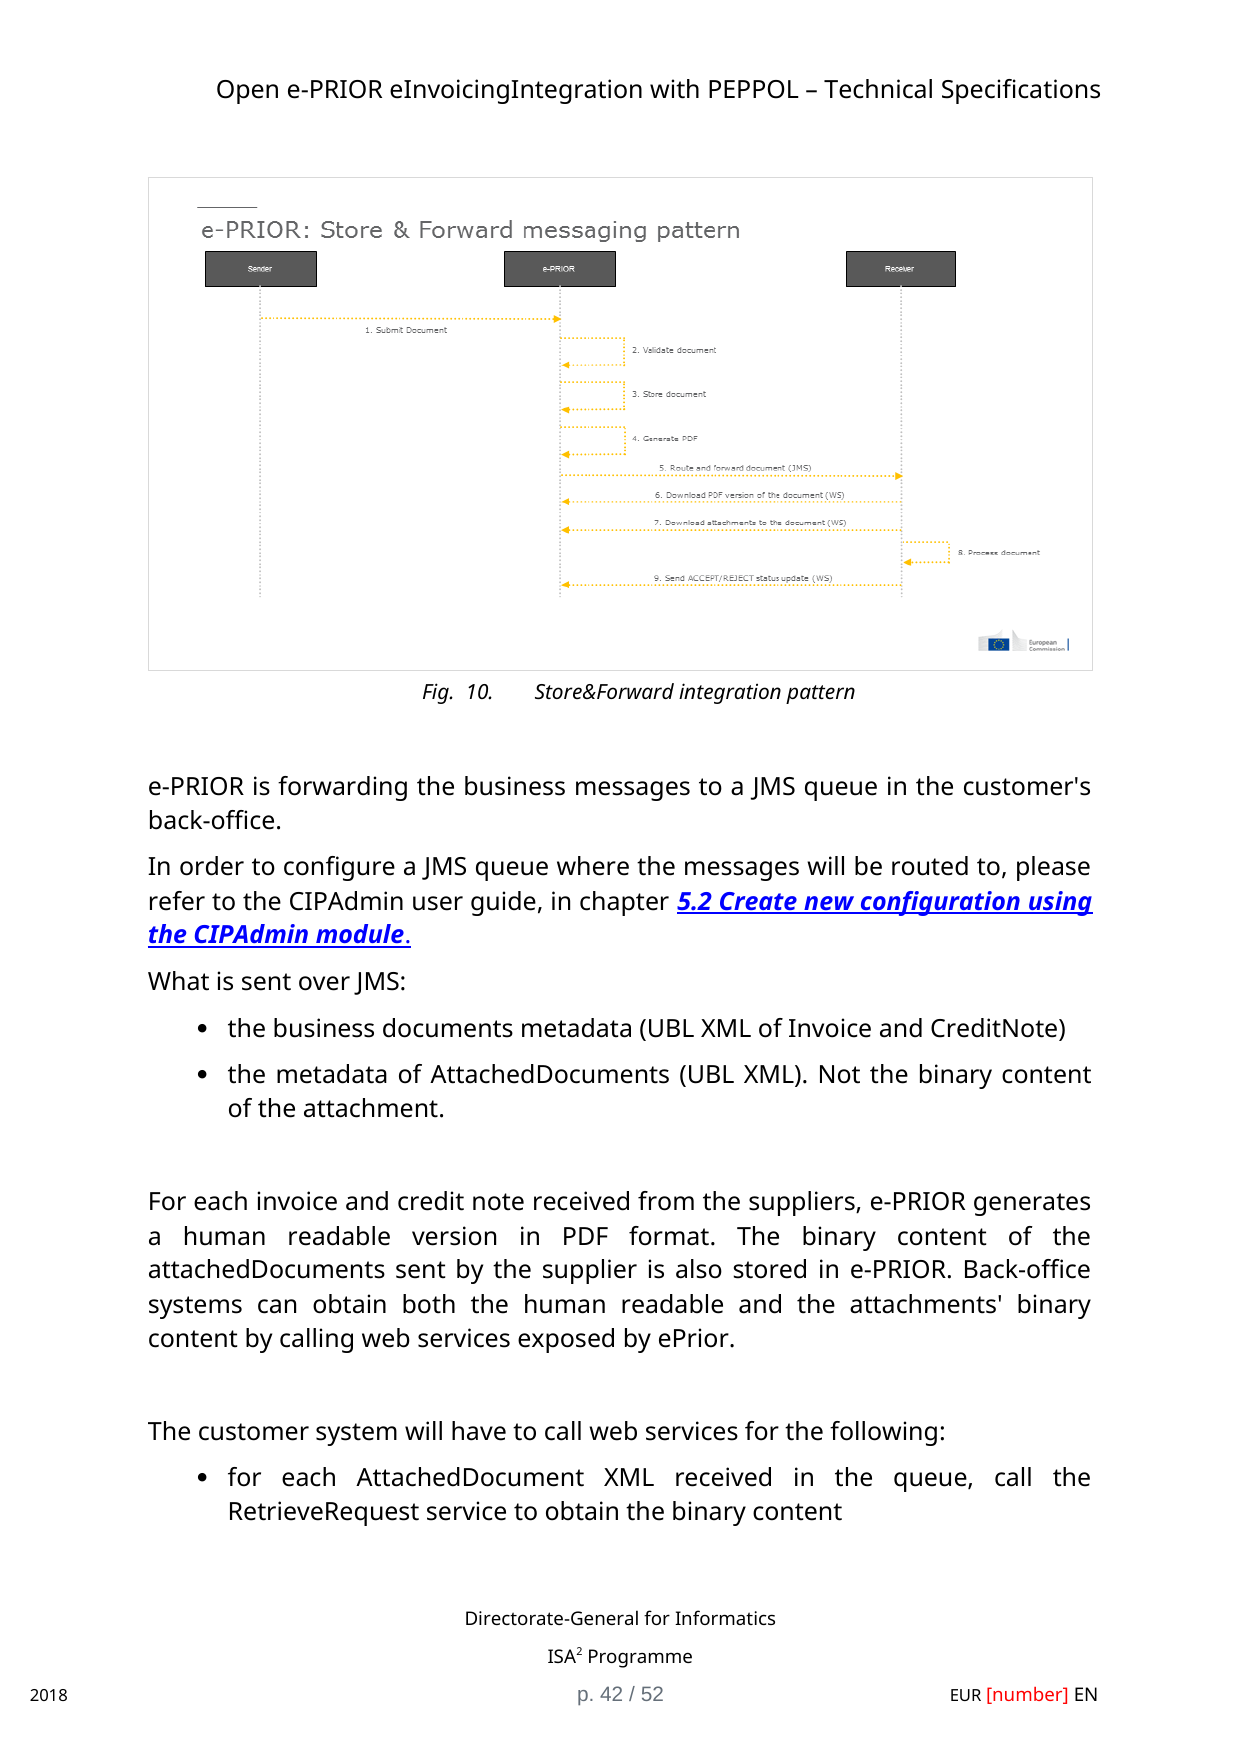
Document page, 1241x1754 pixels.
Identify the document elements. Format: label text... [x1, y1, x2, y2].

text e-PRIOR is forwarding the business messages to a JMS queue in the customer's back-office. [148, 768, 1092, 837]
text What is sent over JMS: [148, 964, 1092, 998]
list the metadata of AttachedDocuments (UBL XML). Not the binary content of the attachment. [198, 1057, 1092, 1125]
text The customer system will have to call web services for the following: [148, 1413, 1092, 1447]
text In order to configure a JMS queue where the messages will be routed to, please refer to the CIPAdmin user guide, in chapter 5.2 Create new configuration using the CIPAdmin module. [148, 849, 1092, 951]
list the business documents metadata (UBL XML of Invoice and CreditNote) [198, 1010, 1092, 1044]
list for each AttachedDocument XML received in the queue, call the RetrieveRequest service to obtain the binary content [198, 1460, 1092, 1528]
text Store&Forward integration pattern [185, 677, 1092, 705]
picture [149, 178, 1092, 670]
text For each invoice and credit note received from the suppliers, e-PRIOR generates a human readable version in PDF format. The binary content of the attachedDocuments sent by the supplier is also stored in e-PRIOR. Back-office systems can obtain both the human readable and the attachments' binary content by calling web services exposed by ePrior. [148, 1184, 1092, 1354]
